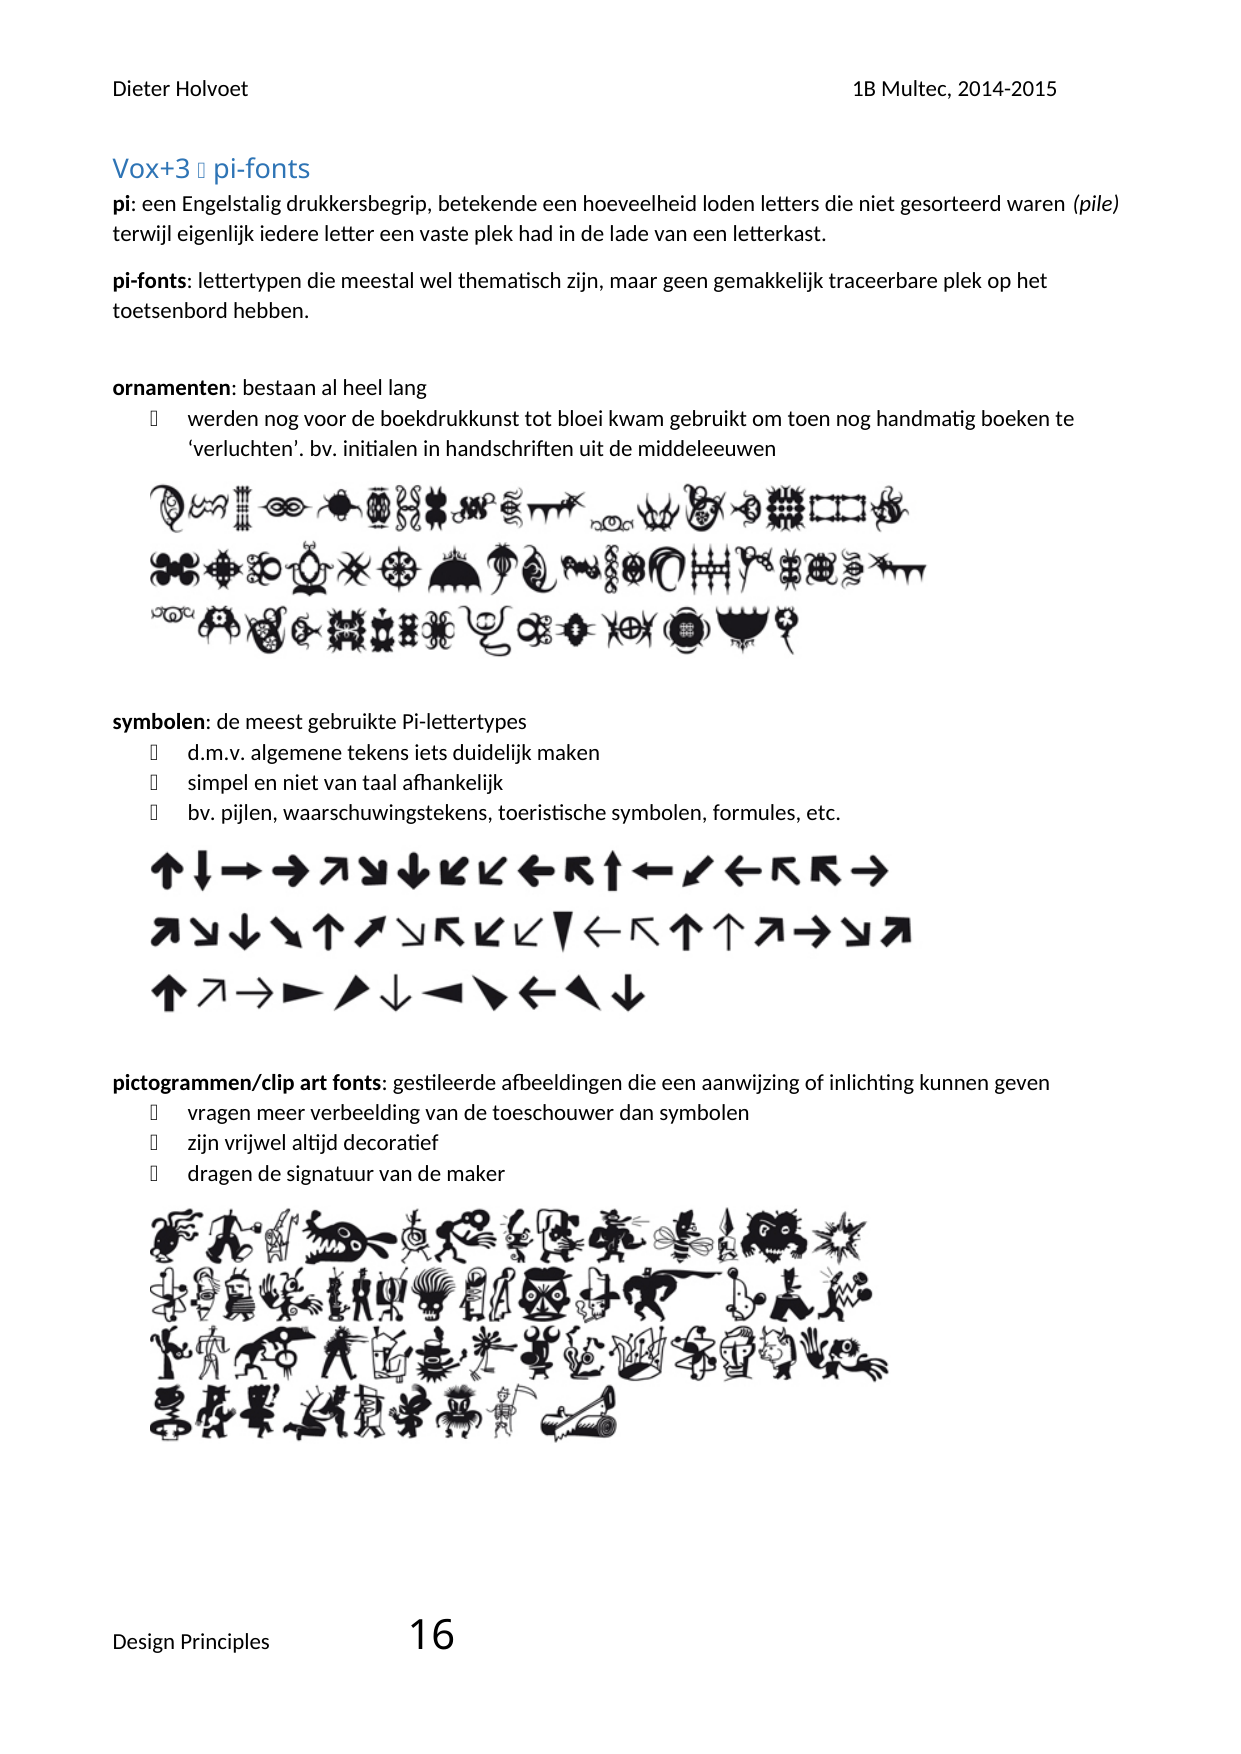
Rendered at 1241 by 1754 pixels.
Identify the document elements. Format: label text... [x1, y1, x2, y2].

list dragen de signatuur van de maker [150, 1159, 1128, 1187]
text pictogrammen/clip art fonts: gestileerde afbeeldingen die een aanwijzing of inlichting kunnen geven [112, 1068, 1128, 1096]
list vragen meer verbeelding van de toeschouwer dan symbolen [150, 1098, 1128, 1126]
text Vox+3 pi-fonts pi: een Engelstalig drukkersbegrip, betekende een hoeveelheid loden letters die niet gesorteerd waren (pile) terwijl eigenlijk iedere letter een vaste plek had in de lade van een letterkast. [112, 150, 1128, 247]
list zijn vrijwel altijd decoratief [150, 1128, 1128, 1156]
text ornamenten: bestaan al heel lang [112, 343, 1128, 401]
picture [150, 1205, 901, 1444]
list werden nog voor de boekdrukkunst tot bloei kwam gebruikt om toen nog handmatig boeken te ‘verluchten’. bv. initialen in handschriften uit de middeleeuwen [150, 404, 1128, 462]
list simpel en niet van taal afhankelijk [150, 768, 1128, 796]
text pi-fonts: lettertypen die meestal wel thematisch zijn, maar geen gemakkelijk traceerbare plek op het toetsenbord hebben. [112, 266, 1128, 324]
list bv. pijlen, waarschuwingstekens, toeristische symbolen, formules, etc. [150, 798, 1128, 826]
text symbolen: de meest gebruikte Pi-lettertypes [112, 707, 1128, 735]
picture [150, 480, 938, 659]
picture [150, 845, 933, 1019]
list d.m.v. algemene tekens iets duidelijk maken [150, 738, 1128, 766]
